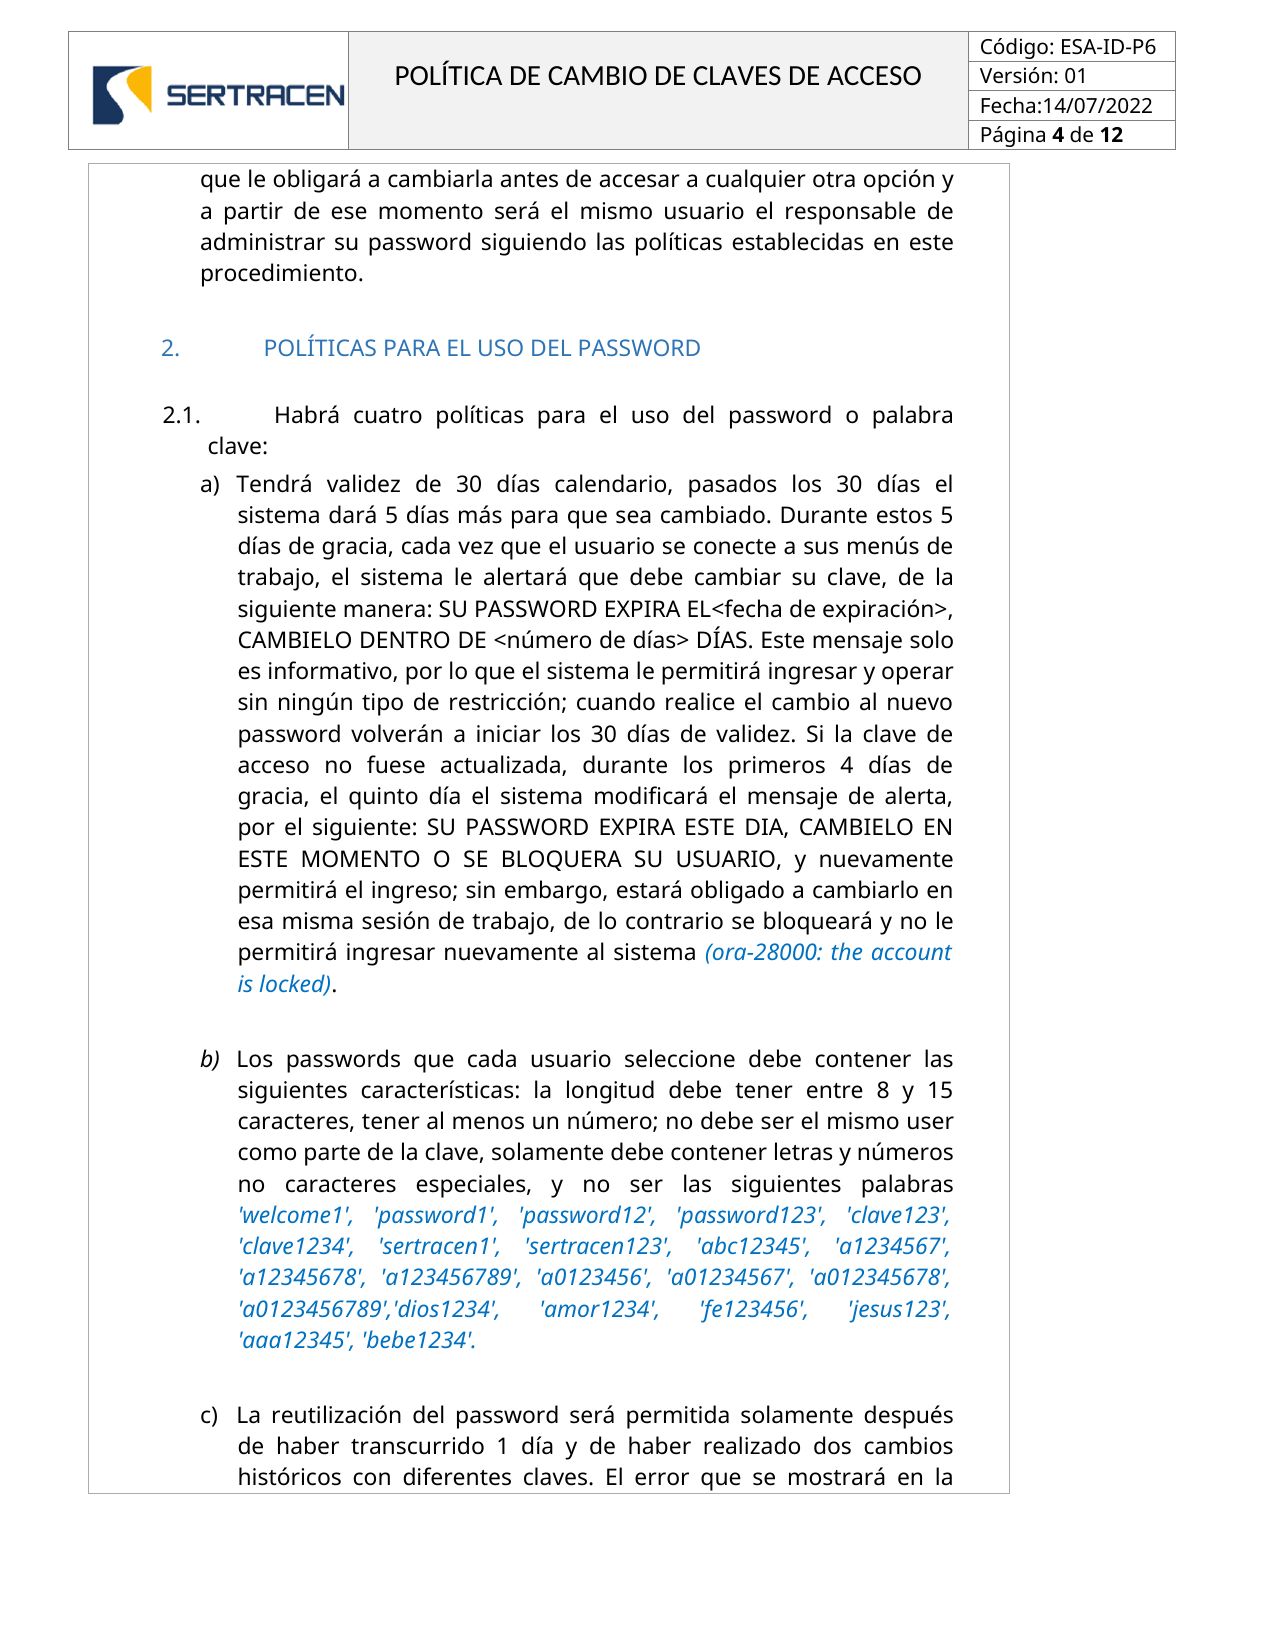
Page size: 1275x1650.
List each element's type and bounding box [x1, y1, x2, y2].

table_cell [89, 164, 1009, 1493]
picture [90, 64, 348, 128]
